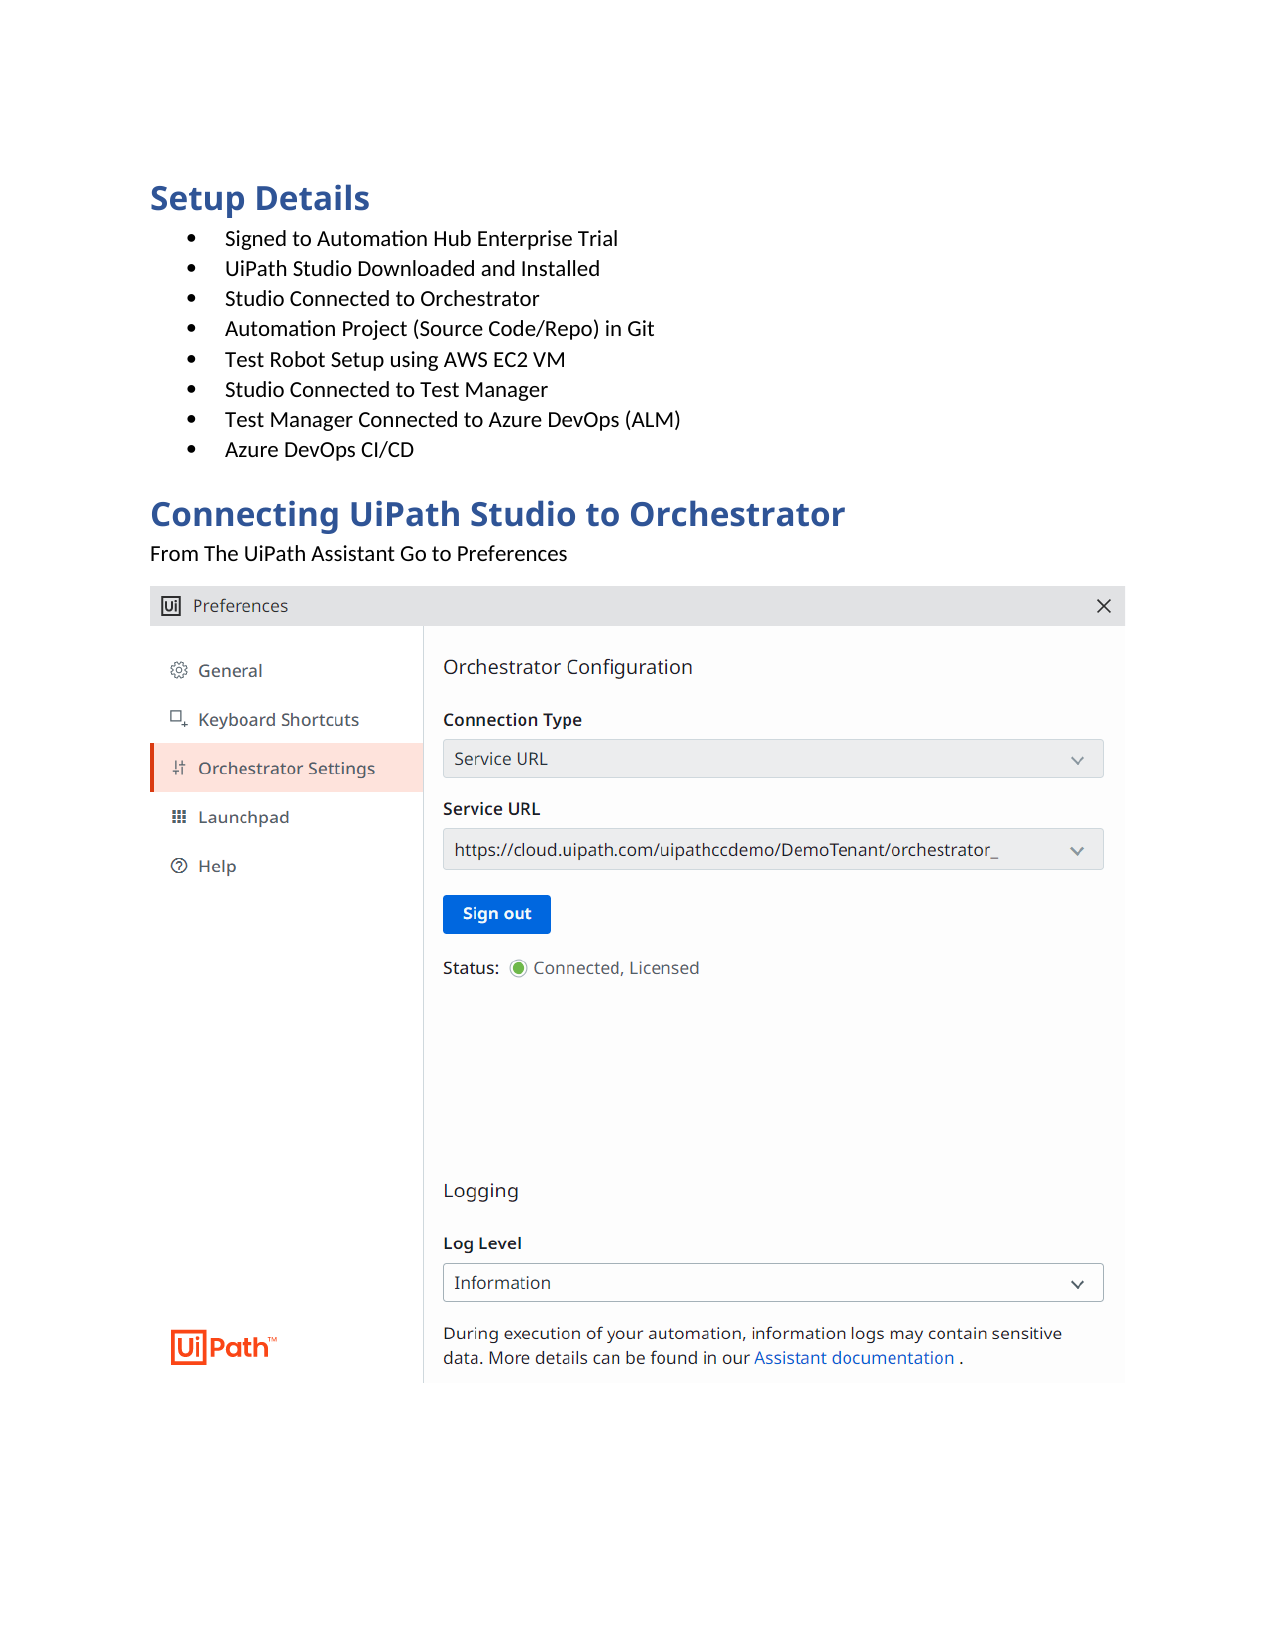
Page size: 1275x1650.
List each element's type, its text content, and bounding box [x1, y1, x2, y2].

list Automation Project (Source Code/Repo) in Git [187, 314, 1125, 343]
list Test Robot Setup using AWS EC2 VM [187, 345, 1125, 373]
list Studio Connected to Test Manager [187, 375, 1125, 403]
list Azure DevOps CI/CD [187, 435, 1125, 463]
list Test Manager Connected to Azure DevOps (ALM) [187, 405, 1125, 433]
list Studio Connected to Orchestrator [187, 284, 1125, 312]
subtitle Connecting UiPath Studio to Orchestrator [150, 491, 1125, 536]
list Signed to Automation Hub Enterprise Trial [187, 224, 1125, 252]
list UiPath Studio Downloaded and Installed [187, 254, 1125, 282]
picture [150, 586, 1125, 1383]
text From The UiPath Assistant Go to Preferences [150, 539, 1125, 568]
subtitle Setup Details [150, 175, 1125, 220]
